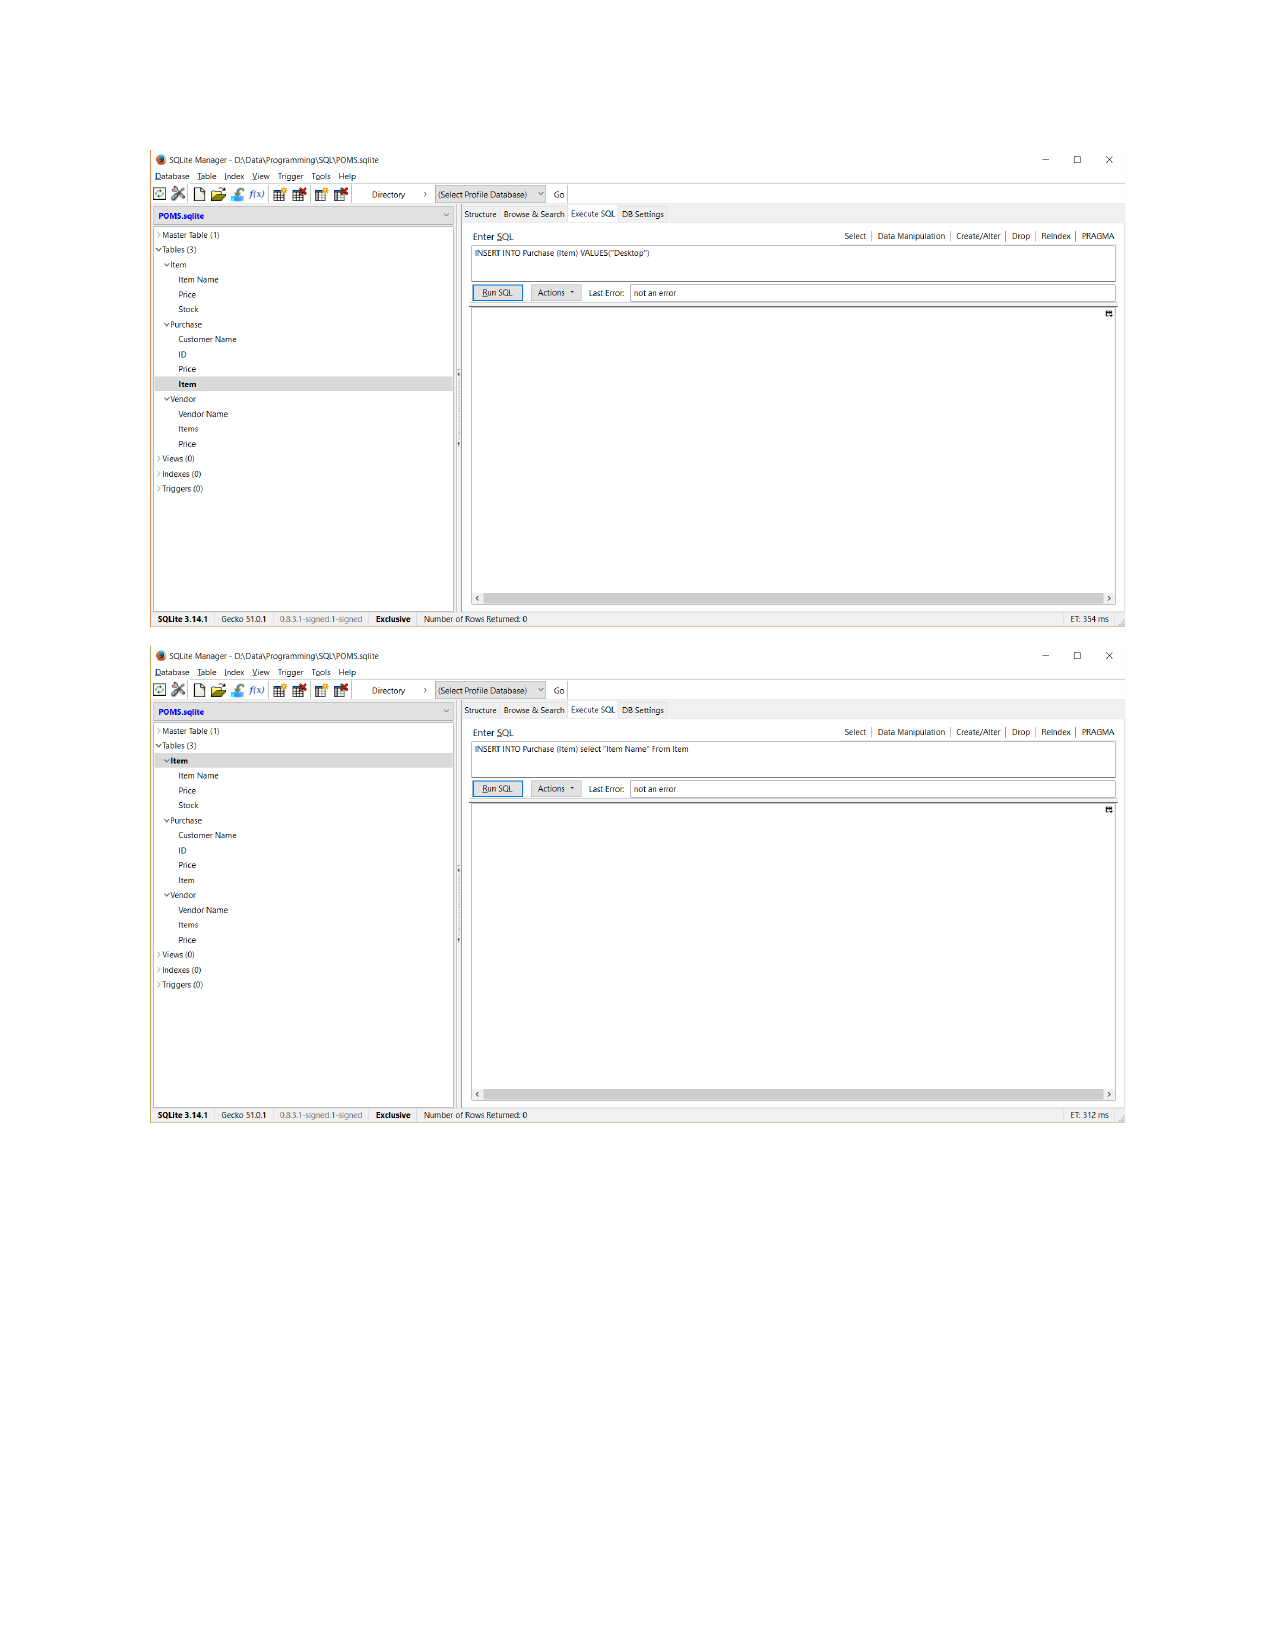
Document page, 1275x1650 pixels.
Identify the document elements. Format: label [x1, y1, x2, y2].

picture [150, 150, 1125, 627]
picture [150, 646, 1125, 1123]
